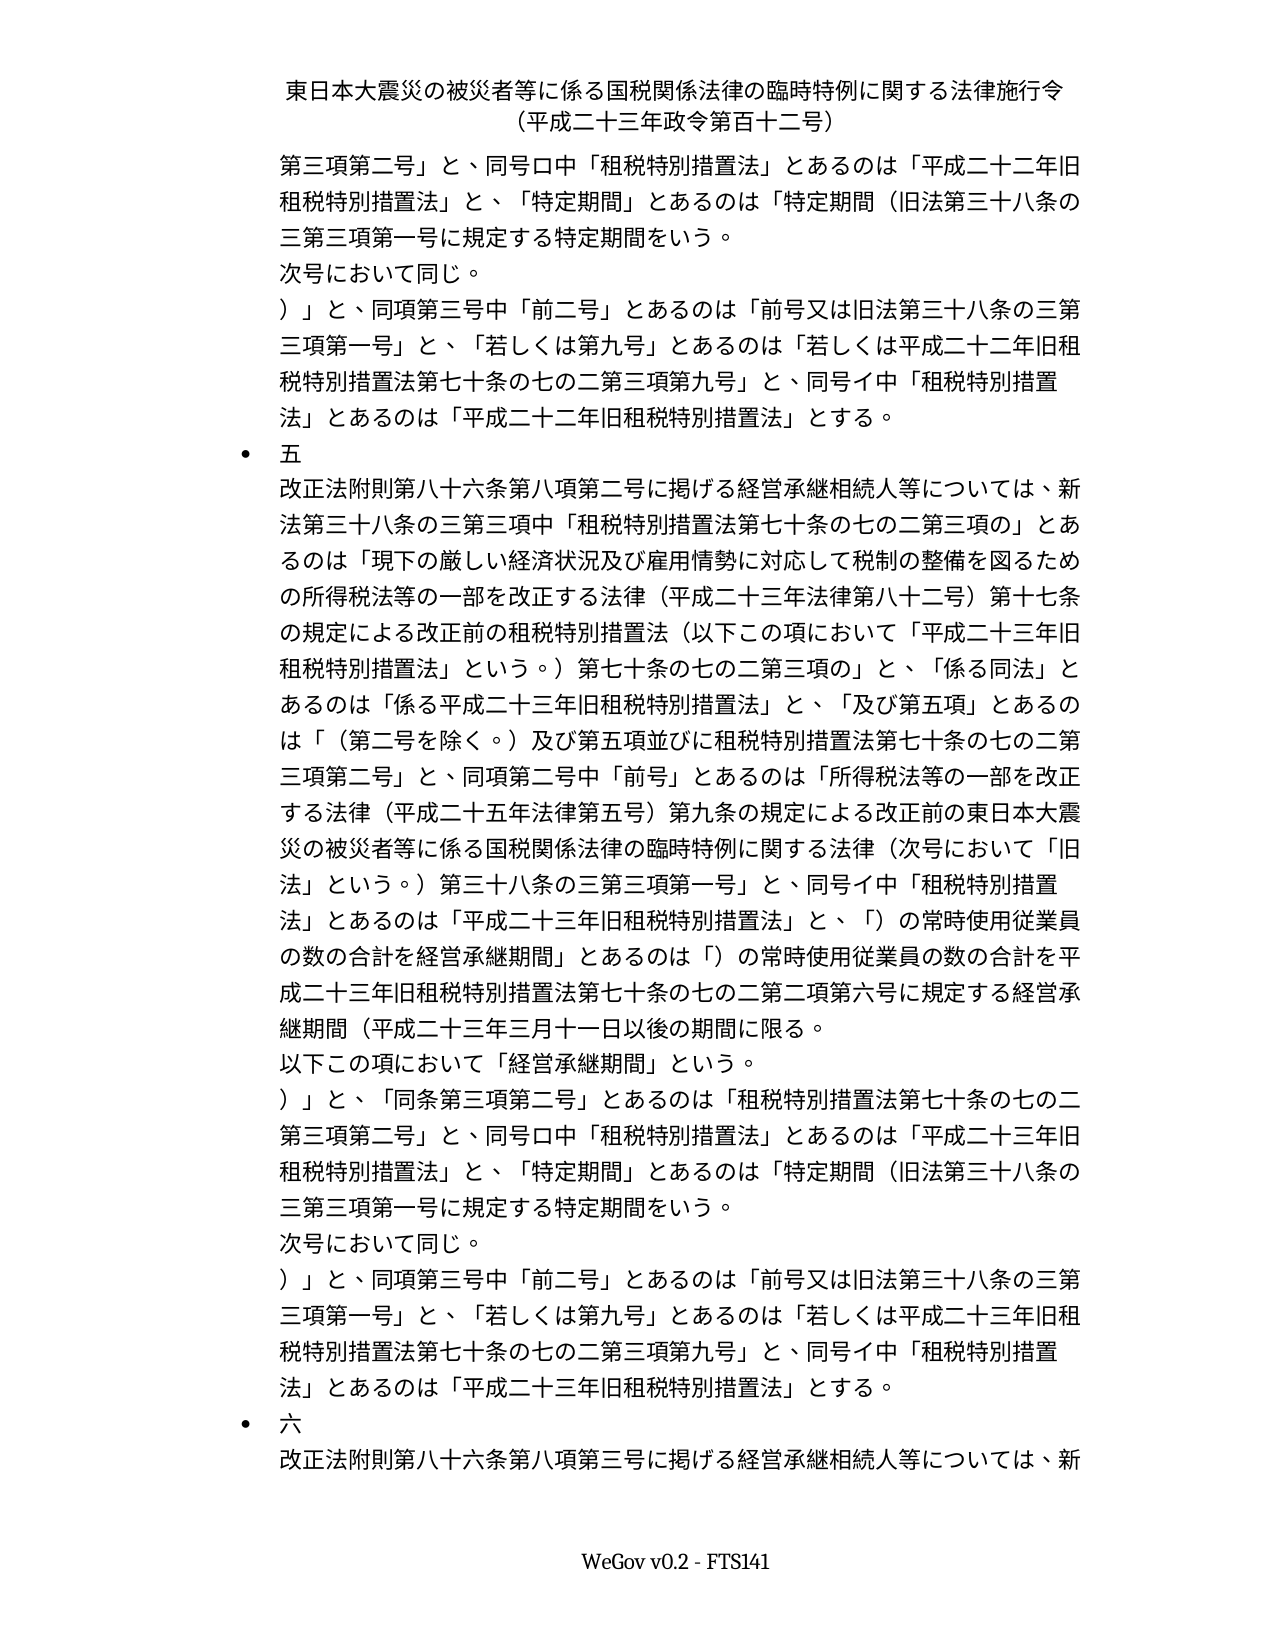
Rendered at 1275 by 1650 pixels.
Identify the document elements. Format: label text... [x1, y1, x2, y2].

list 五 改正法附則第八十六条第八項第二号に掲げる経営承継相続人等については、新法第三十八条の三第三項中「租税特別措置法第七十条の七の二第三項の」とあるのは「現下の厳しい経済状況及び雇用情勢に対応して税制の整備を図るための所得税法等の一部を改正する法律（平成二十三年法律第八十二号）第十七条の規定による改正前の租税特別措置法（以下この項において「平成二十三年旧租税特別措置法」という。）第七十条の七の二第三項の」と、「係る同法」とあるのは「係る平成二十三年旧租税特別措置法」と、「及び第五項」とあるのは「（第二号を除く。）及び第五項並びに租税特別措置法第七十条の七の二第三項第二号」と、同項第二号中「前号」とあるのは「所得税法等の一部を改正する法律（平成二十五年法律第五号）第九条の規定による改正前の東日本大震災の被災者等に係る国税関係法律の臨時特例に関する法律（次号において「旧法」という。）第三十八条の三第三項第一号」と、同号イ中「租税特別措置法」とあるのは「平成二十三年旧租税特別措置法」と、「）の常時使用従業員の数の合計を経営承継期間」とあるのは「）の常時使用従業員の数の合計を平成二十三年旧租税特別措置法第七十条の七の二第二項第六号に規定する経営承継期間（平成二十三年三月十一日以後の期間に限る。 以下この項において「経営承継期間」という。 ）」と、「同条第三項第二号」とあるのは「租税特別措置法第七十条の七の二第三項第二号」と、同号ロ中「租税特別措置法」とあるのは「平成二十三年旧租税特別措置法」と、「特定期間」とあるのは「特定期間（旧法第三十八条の三第三項第一号に規定する特定期間をいう。 次号において同じ。 ）」と、同項第三号中「前二号」とあるのは「前号又は旧法第三十八条の三第三項第一号」と、「若しくは第九号」とあるのは「若しくは平成二十三年旧租税特別措置法第七十条の七の二第三項第九号」と、同号イ中「租税特別措置法」とあるのは「平成二十三年旧租税特別措置法」とする。 [242, 437, 1087, 1403]
